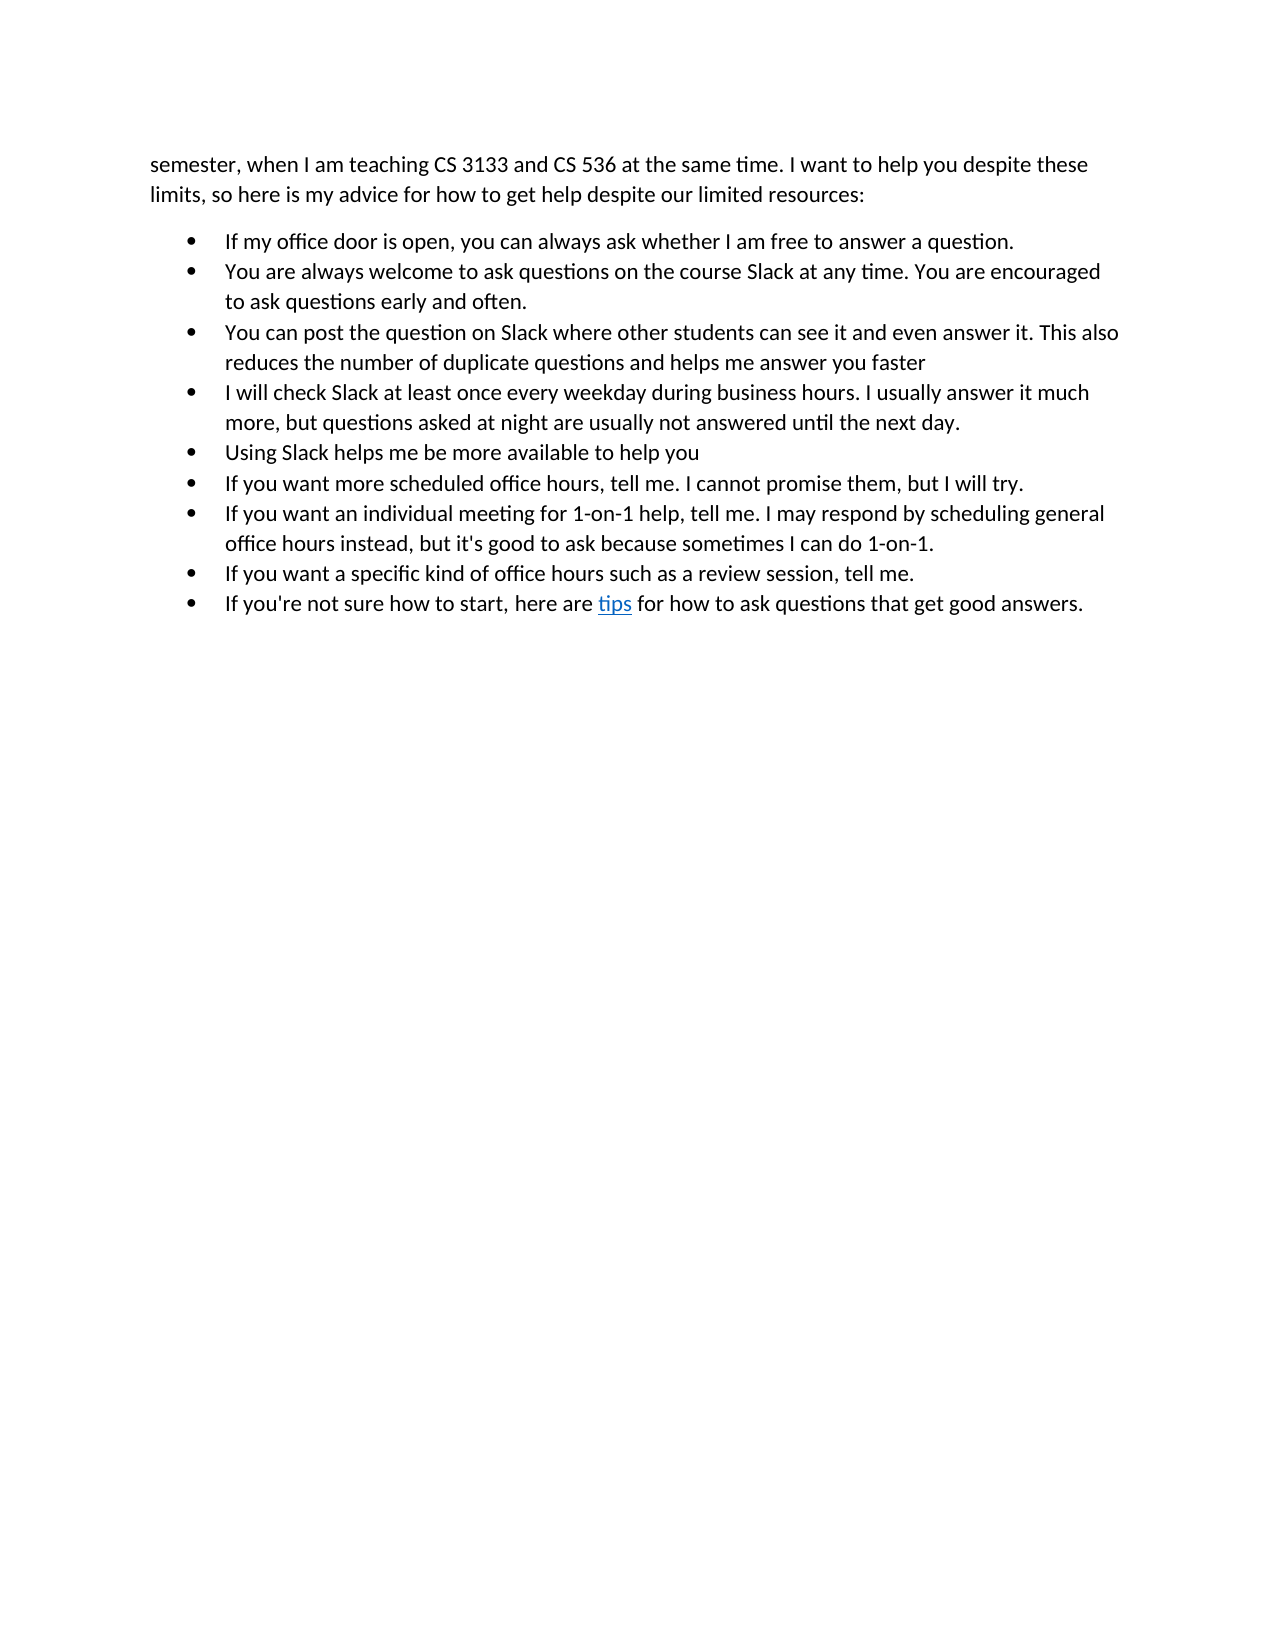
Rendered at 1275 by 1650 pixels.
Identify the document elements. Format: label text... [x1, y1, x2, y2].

list If my office door is open, you can always ask whether I am free to answer a question. [187, 227, 1125, 255]
list You can post the question on Slack where other students can see it and even answer it. This also reduces the number of duplicate questions and helps me answer you faster [187, 318, 1125, 376]
list I will check Slack at least once every weekday during business hours. I usually answer it much more, but questions asked at night are usually not answered until the next day. [187, 378, 1125, 436]
list If you want more scheduled office hours, tell me. I cannot promise them, but I will try. [187, 469, 1125, 497]
list You are always welcome to ask questions on the course Slack at any time. You are encouraged to ask questions early and often. [187, 257, 1125, 316]
list If you want an individual meeting for 1-on-1 help, tell me. I may respond by scheduling general office hours instead, but it's good to ask because sometimes I can do 1-on-1. [187, 499, 1125, 557]
list Using Slack helps me be more available to help you [187, 438, 1125, 467]
list If you're not sure how to start, here are tips for how to ask questions that get good answers. [187, 589, 1125, 618]
list If you want a specific kind of office hours such as a review session, tell me. [187, 559, 1125, 587]
